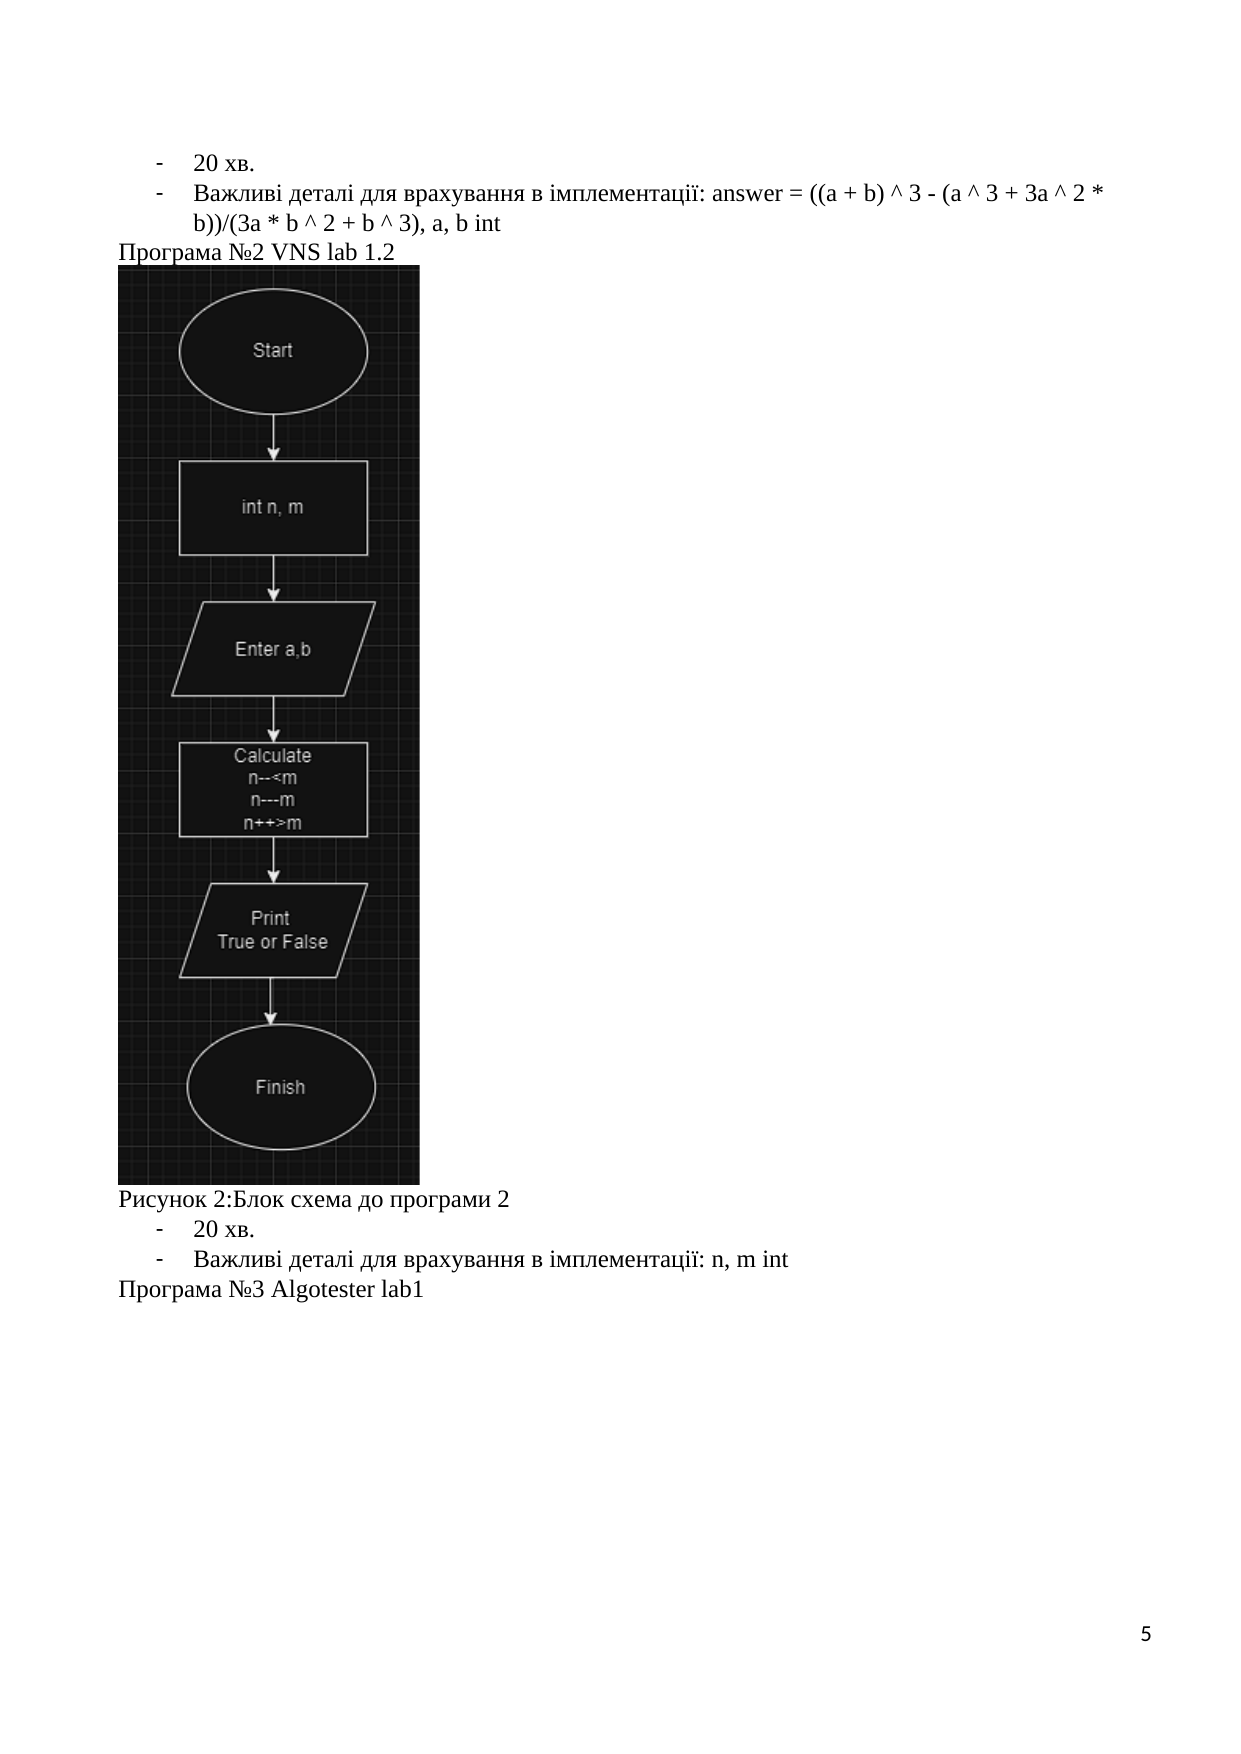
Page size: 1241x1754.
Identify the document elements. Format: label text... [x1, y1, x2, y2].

text Програма №3 Algotester lab1 [118, 1274, 1152, 1303]
list 20 хв. [156, 147, 1152, 177]
text Рисунок 2:Блок схема до програми 2 [118, 1184, 1152, 1213]
text Програма №2 VNS lab 1.2 [118, 237, 1152, 265]
list Важливі деталі для врахування в імплементації: n, m int [156, 1243, 1152, 1274]
list Важливі деталі для врахування в імплементації: answer = ((a + b) ^ 3 - (a ^ 3 + 3a ^ 2 * b))/(3a * b ^ 2 + b ^ 3), a, b int [156, 177, 1152, 237]
list 20 хв. [156, 1213, 1152, 1243]
picture [118, 265, 420, 1185]
